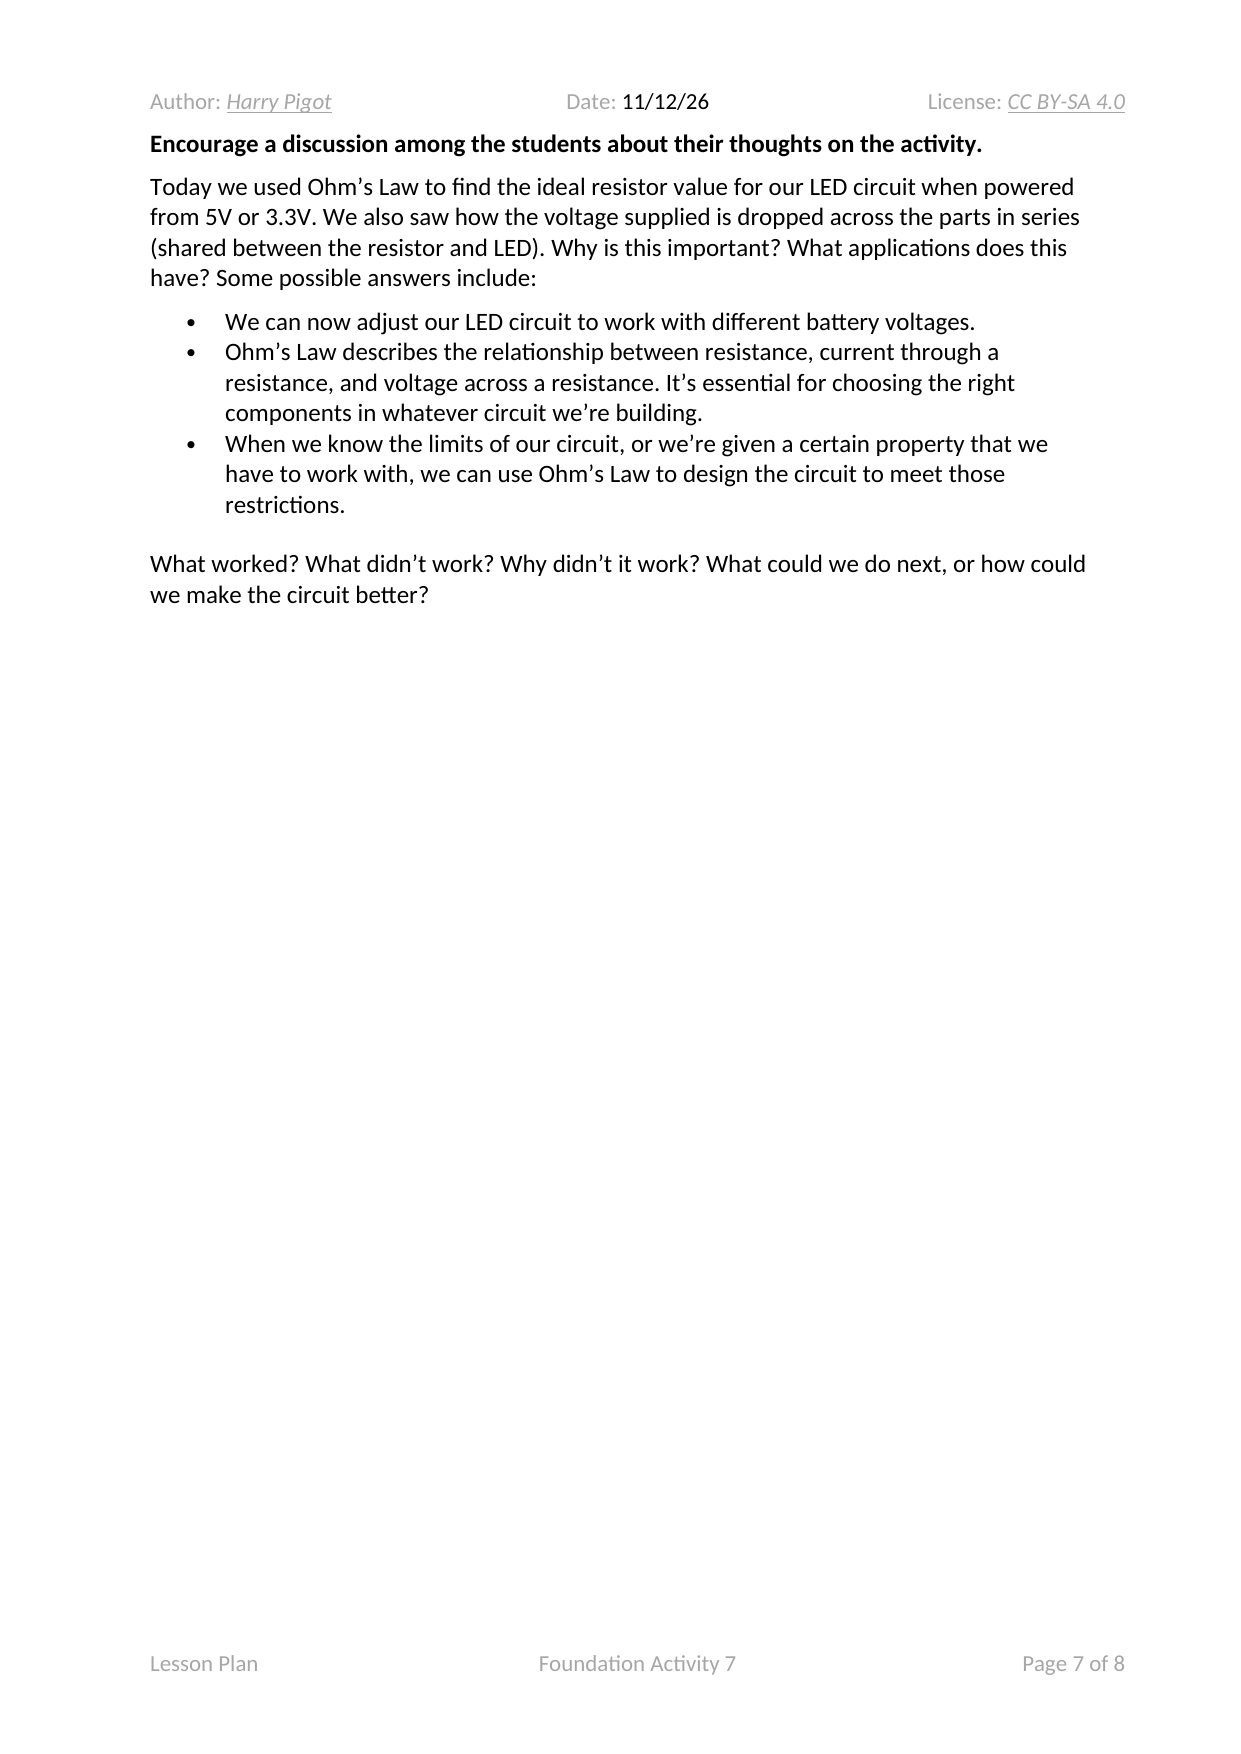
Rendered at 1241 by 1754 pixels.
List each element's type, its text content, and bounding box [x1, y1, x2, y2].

text Encourage a discussion among the students about their thoughts on the activity. [150, 128, 1090, 158]
list Ohm’s Law describes the relationship between resistance, current through a resistance, and voltage across a resistance. It’s essential for choosing the right components in whatever circuit we’re building. [187, 336, 1090, 428]
text What worked? What didn’t work? Why didn’t it work? What could we do next, or how could we make the circuit better? [150, 548, 1090, 609]
text Today we used Ohm’s Law to find the ideal resistor value for our LED circuit when powered from 5V or 3.3V. We also saw how the voltage supplied is dropped across the parts in series (shared between the resistor and LED). Why is this important? What applications does this have? Some possible answers include: [150, 171, 1090, 293]
list When we know the limits of our circuit, or we’re given a certain property that we have to work with, we can use Ohm’s Law to design the circuit to meet those restrictions. [187, 428, 1090, 519]
list We can now adjust our LED circuit to work with different battery voltages. [187, 306, 1090, 336]
